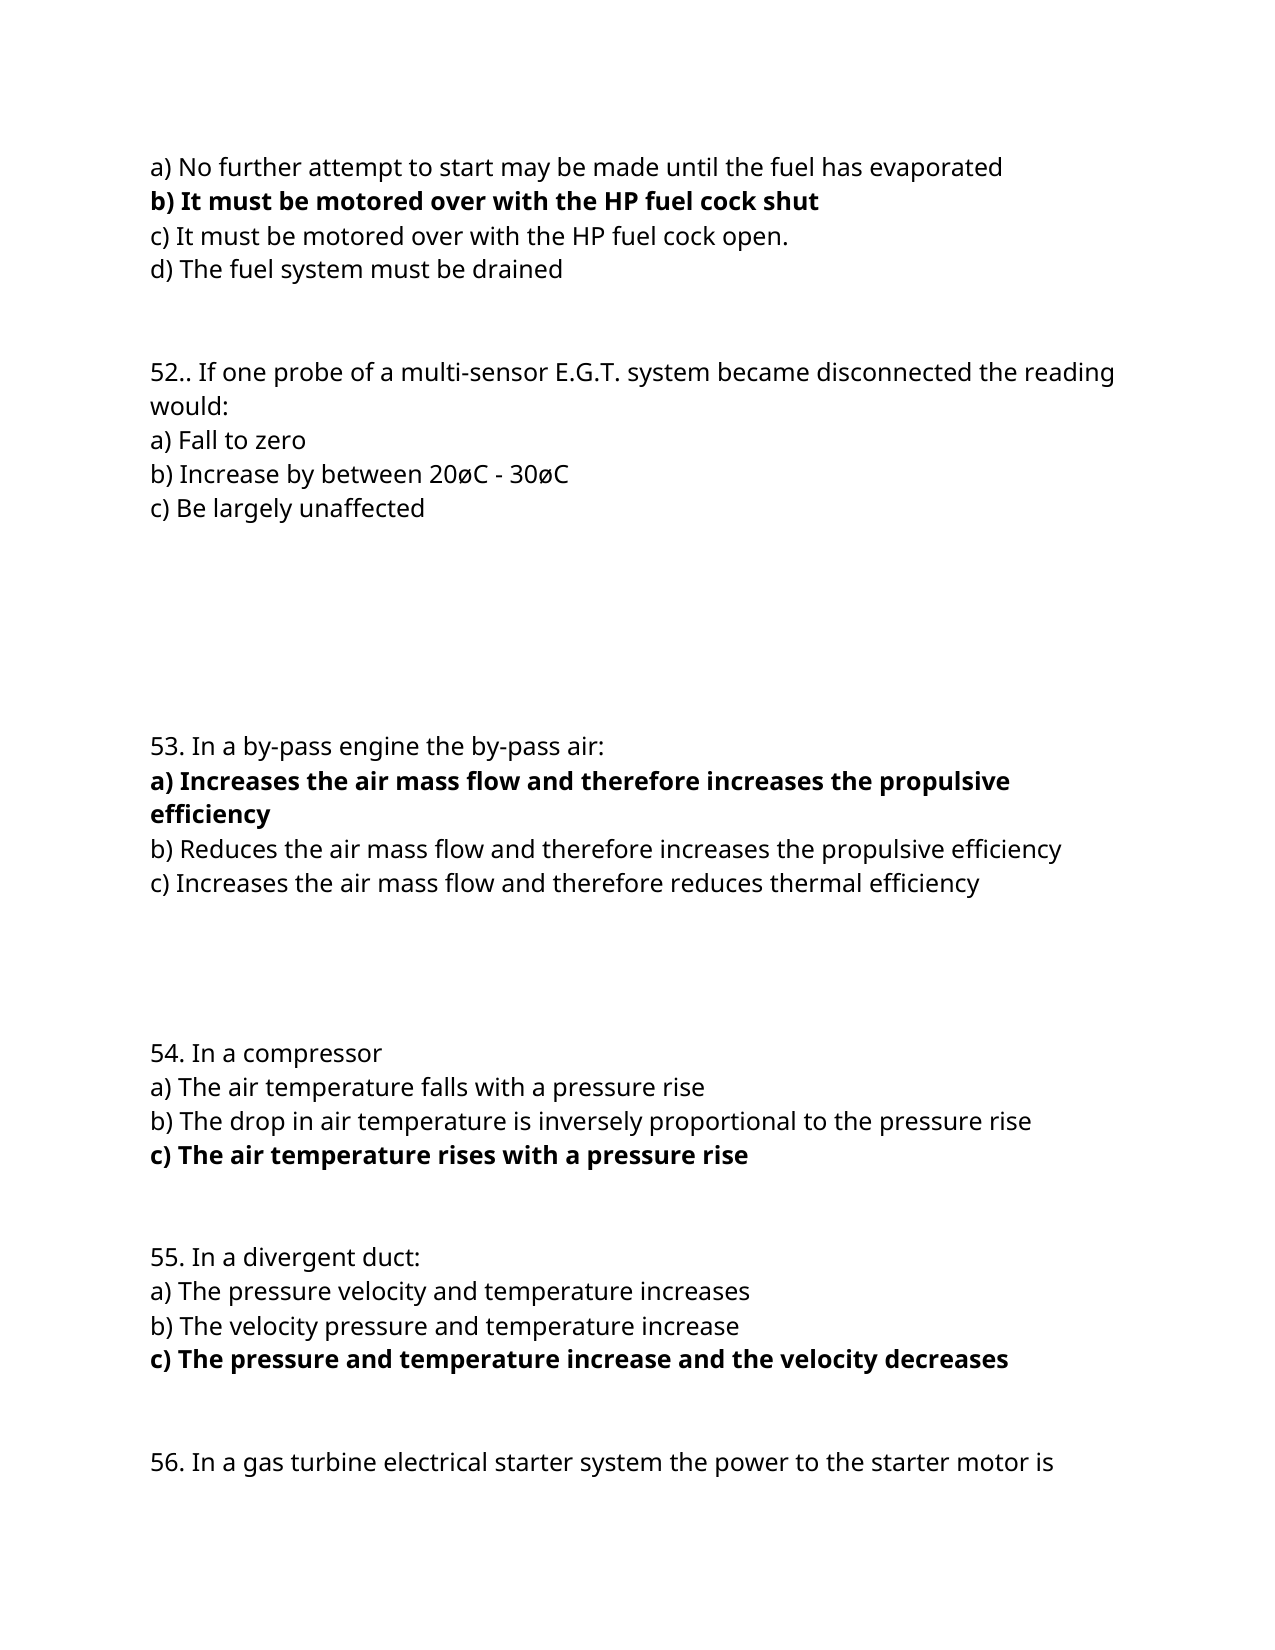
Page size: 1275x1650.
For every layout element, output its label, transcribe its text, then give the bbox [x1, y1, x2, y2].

text would: [150, 388, 1125, 422]
text a) No further attempt to start may be made until the fuel has evaporated [150, 150, 1125, 184]
text c) It must be motored over with the HP fuel cock open. [150, 218, 1125, 252]
text b) Reduces the air mass flow and therefore increases the propulsive efficiency [150, 831, 1125, 865]
text 52.. If one probe of a multi-sensor E.G.T. system became disconnected the reading [150, 354, 1125, 388]
text b) Increase by between 20øC - 30øC [150, 457, 1125, 491]
text b) It must be motored over with the HP fuel cock shut [150, 184, 1125, 218]
text b) The drop in air temperature is inversely proportional to the pressure rise [150, 1104, 1125, 1138]
text c) The pressure and temperature increase and the velocity decreases [150, 1342, 1125, 1376]
text 55. In a divergent duct: [150, 1240, 1125, 1274]
text a) The pressure velocity and temperature increases [150, 1274, 1125, 1308]
text a) The air temperature falls with a pressure rise [150, 1070, 1125, 1104]
text d) The fuel system must be drained [150, 252, 1125, 286]
text c) The air temperature rises with a pressure rise [150, 1138, 1125, 1172]
text c) Increases the air mass flow and therefore reduces thermal efficiency [150, 865, 1125, 899]
text 54. In a compressor [150, 1036, 1125, 1070]
text 56. In a gas turbine electrical starter system the power to the starter motor is [150, 1444, 1125, 1478]
text c) Be largely unaffected [150, 491, 1125, 525]
text 53. In a by-pass engine the by-pass air: [150, 729, 1125, 763]
text b) The velocity pressure and temperature increase [150, 1308, 1125, 1342]
text a) Fall to zero [150, 422, 1125, 457]
text a) Increases the air mass flow and therefore increases the propulsive efficiency [150, 763, 1125, 831]
